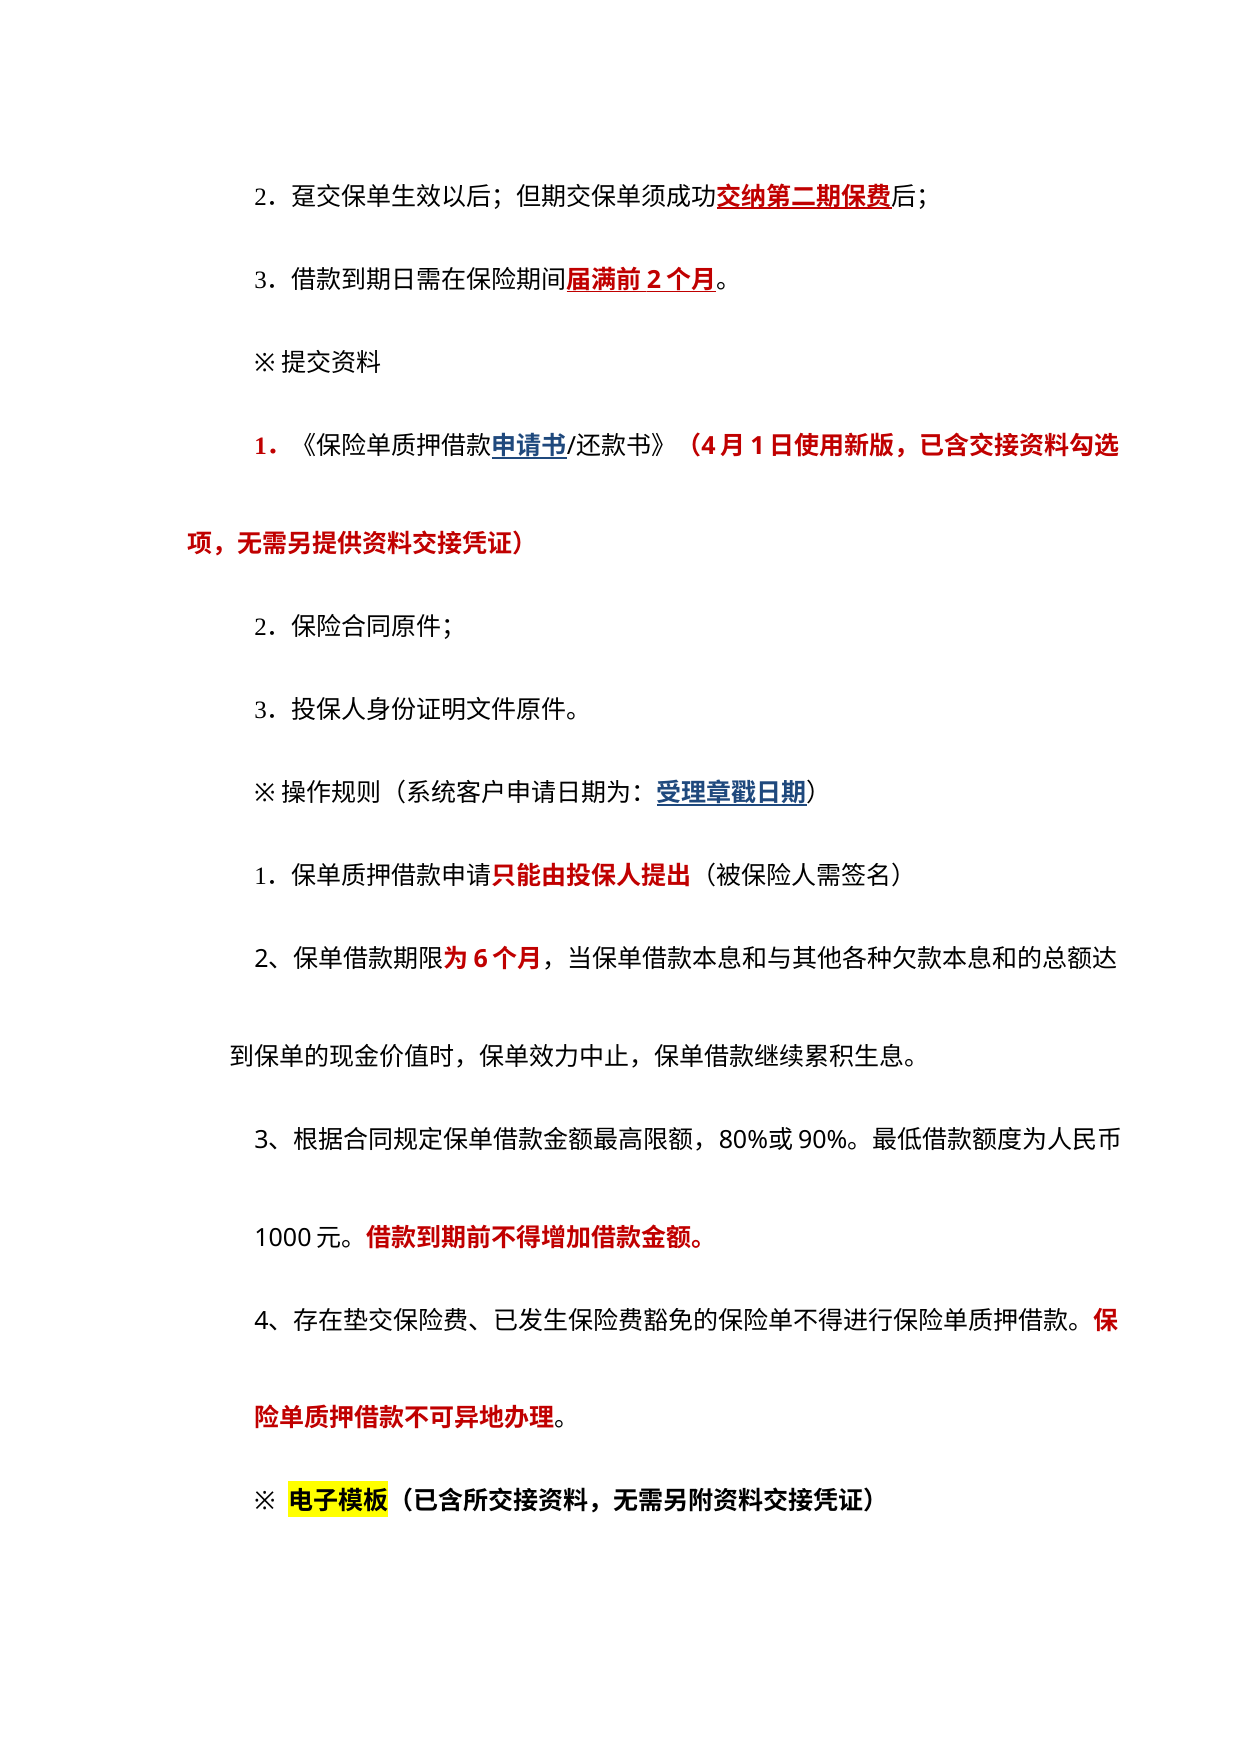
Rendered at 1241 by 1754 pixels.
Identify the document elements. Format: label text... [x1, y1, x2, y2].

text ※ 电子模板（已含所交接资料，无需另附资料交接凭证） [254, 1466, 1137, 1531]
text ※ 操作规则（系统客户申请日期为：受理章戳日期） [254, 758, 1137, 823]
text ※ 提交资料 [254, 328, 1137, 393]
list 2、保单借款期限为6个月，当保单借款本息和与其他各种欠款本息和的总额达到保单的现金价值时，保单效力中止，保单借款继续累积生息。 [229, 924, 1137, 1087]
list 《保险单质押借款申请书/还款书》（4月1日使用新版，已含交接资料勾选项，无需另提供资料交接凭证） [187, 411, 1137, 574]
list 趸交保单生效以后；但期交保单须成功交纳第二期保费后； [187, 162, 1137, 227]
list 借款到期日需在保险期间届满前2个月。 [187, 245, 1137, 310]
list 保险合同原件； [187, 592, 1137, 657]
text 3、根据合同规定保单借款金额最高限额，80%或90%。最低借款额度为人民币1000元。借款到期前不得增加借款金额。 [254, 1105, 1137, 1268]
text 4、存在垫交保险费、已发生保险费豁免的保险单不得进行保险单质押借款。保险单质押借款不可异地办理。 [254, 1286, 1137, 1448]
list 投保人身份证明文件原件。 [187, 675, 1137, 740]
list 保单质押借款申请只能由投保人提出（被保险人需签名） [187, 841, 1137, 906]
